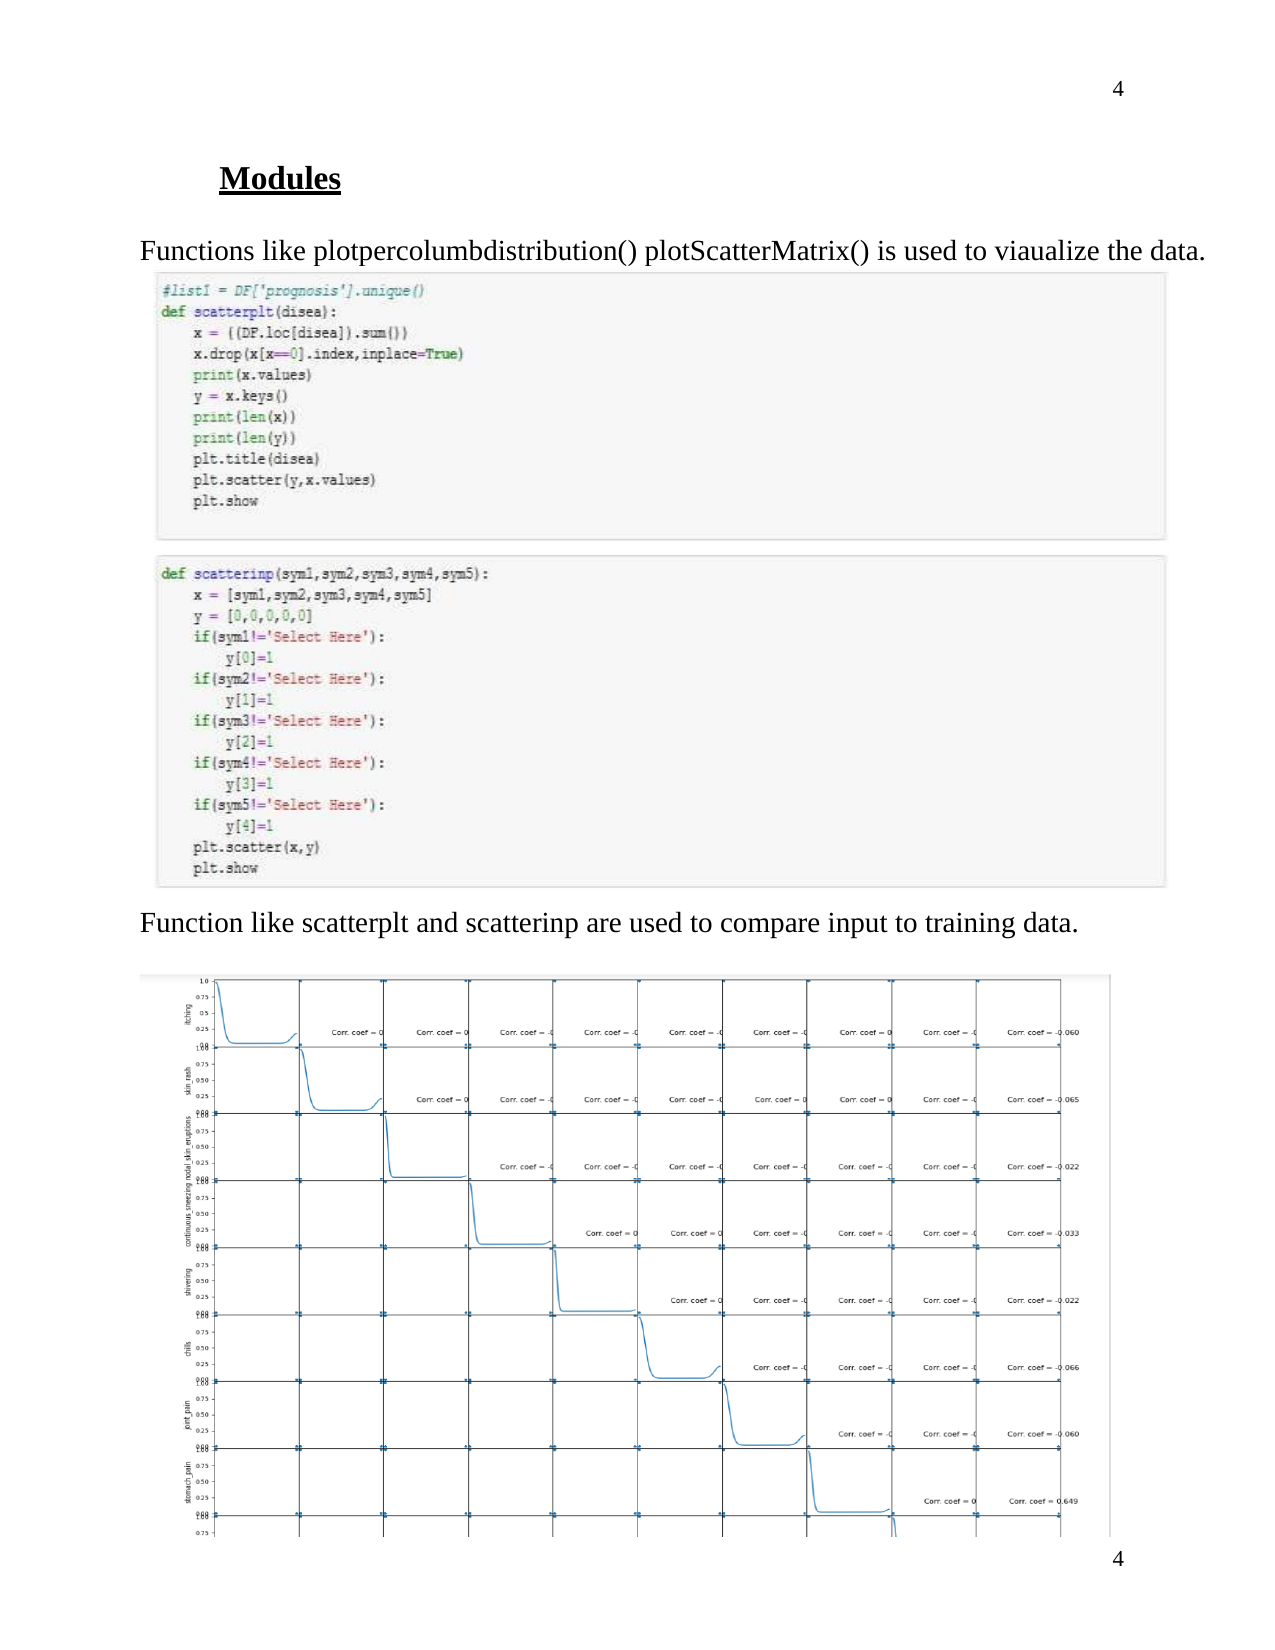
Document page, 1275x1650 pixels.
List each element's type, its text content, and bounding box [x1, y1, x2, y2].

text Function like scatterplt and scatterinp are used to compare input to training data. [139, 905, 1210, 939]
picture [153, 266, 1169, 889]
subtitle Modules [219, 158, 1210, 196]
picture [139, 972, 1111, 1537]
text Functions like plotpercolumbdistribution() plotScatterMatrix() is used to viaualize the data. [139, 233, 1210, 267]
